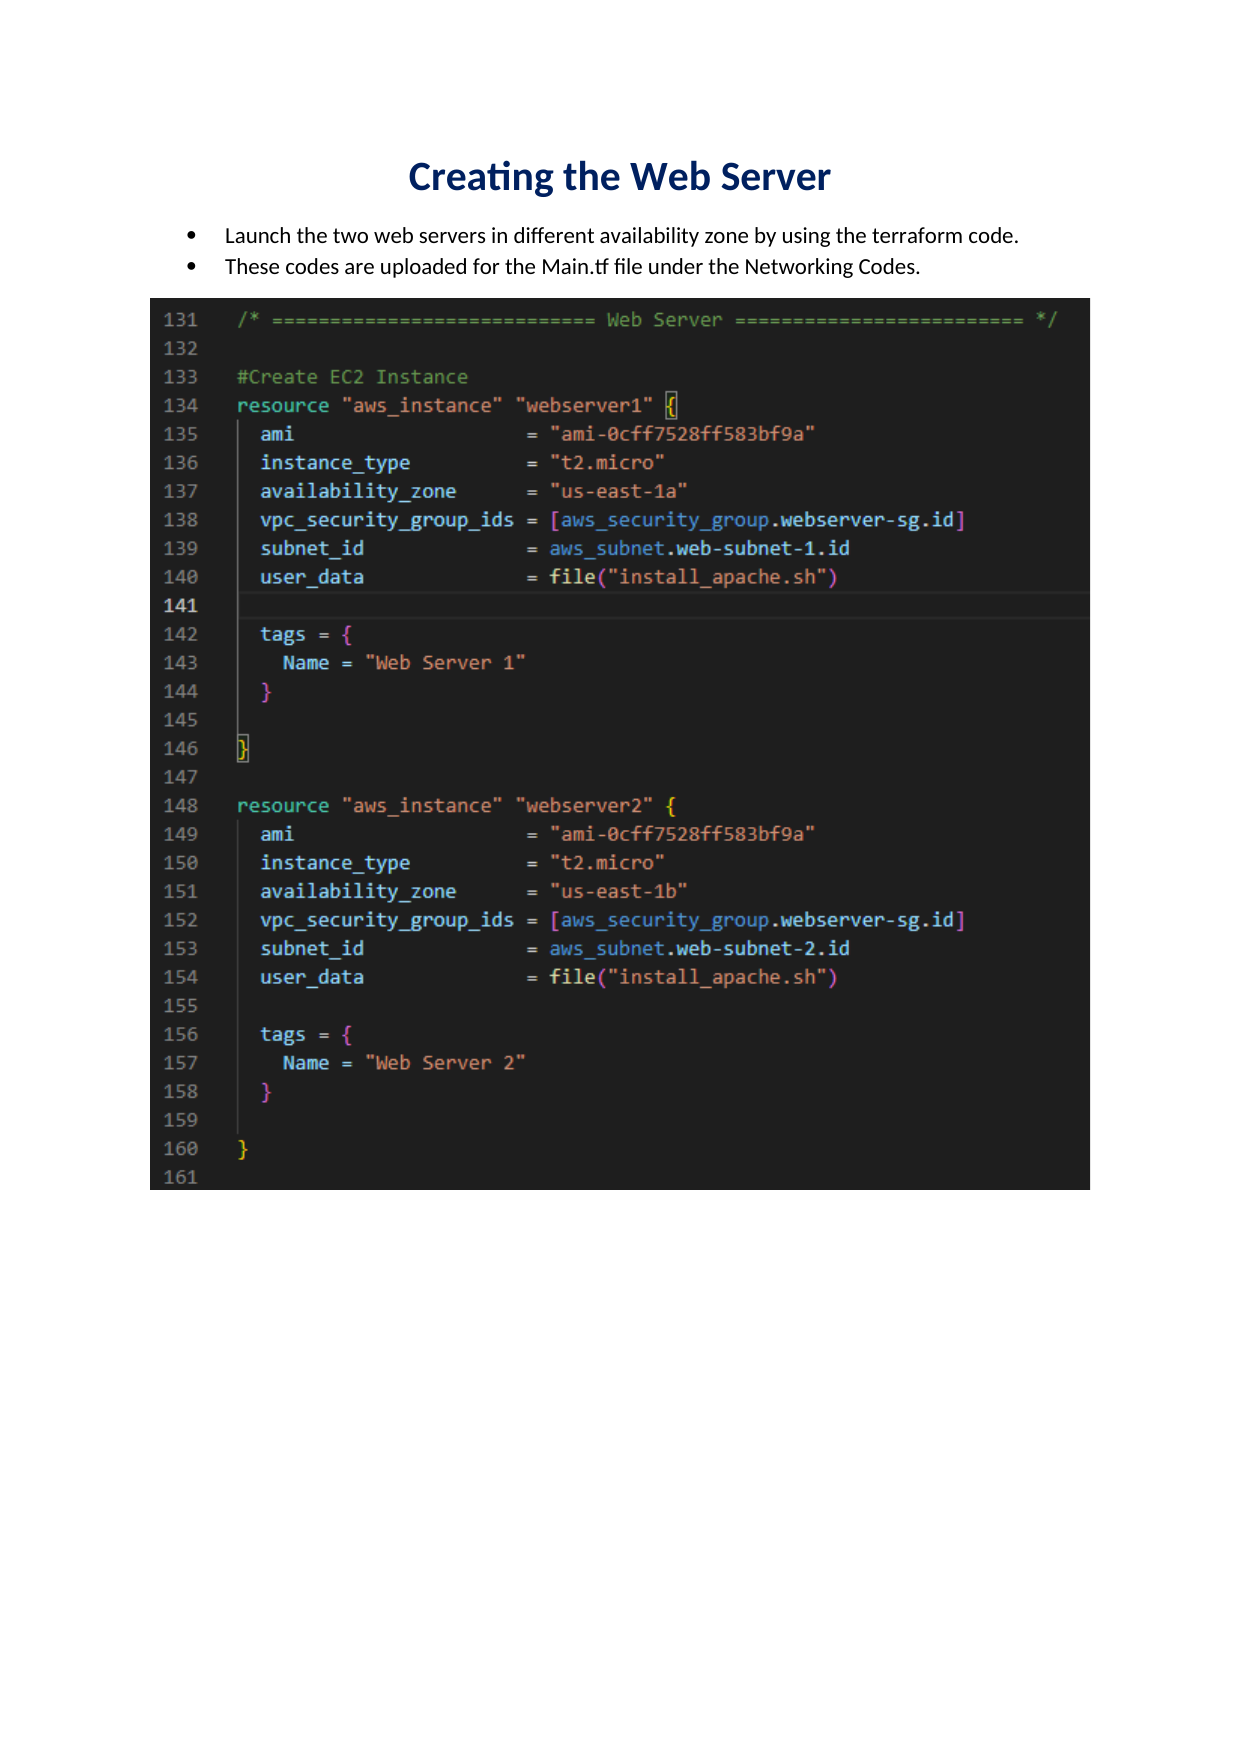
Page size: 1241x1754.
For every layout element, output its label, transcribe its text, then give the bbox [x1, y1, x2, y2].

list These codes are uploaded for the Main.tf file under the Networking Codes. [187, 252, 1090, 280]
list Launch the two web servers in different availability zone by using the terraform code. [187, 222, 1090, 249]
text Creating the Web Server [150, 150, 1090, 201]
picture [150, 298, 1091, 1190]
